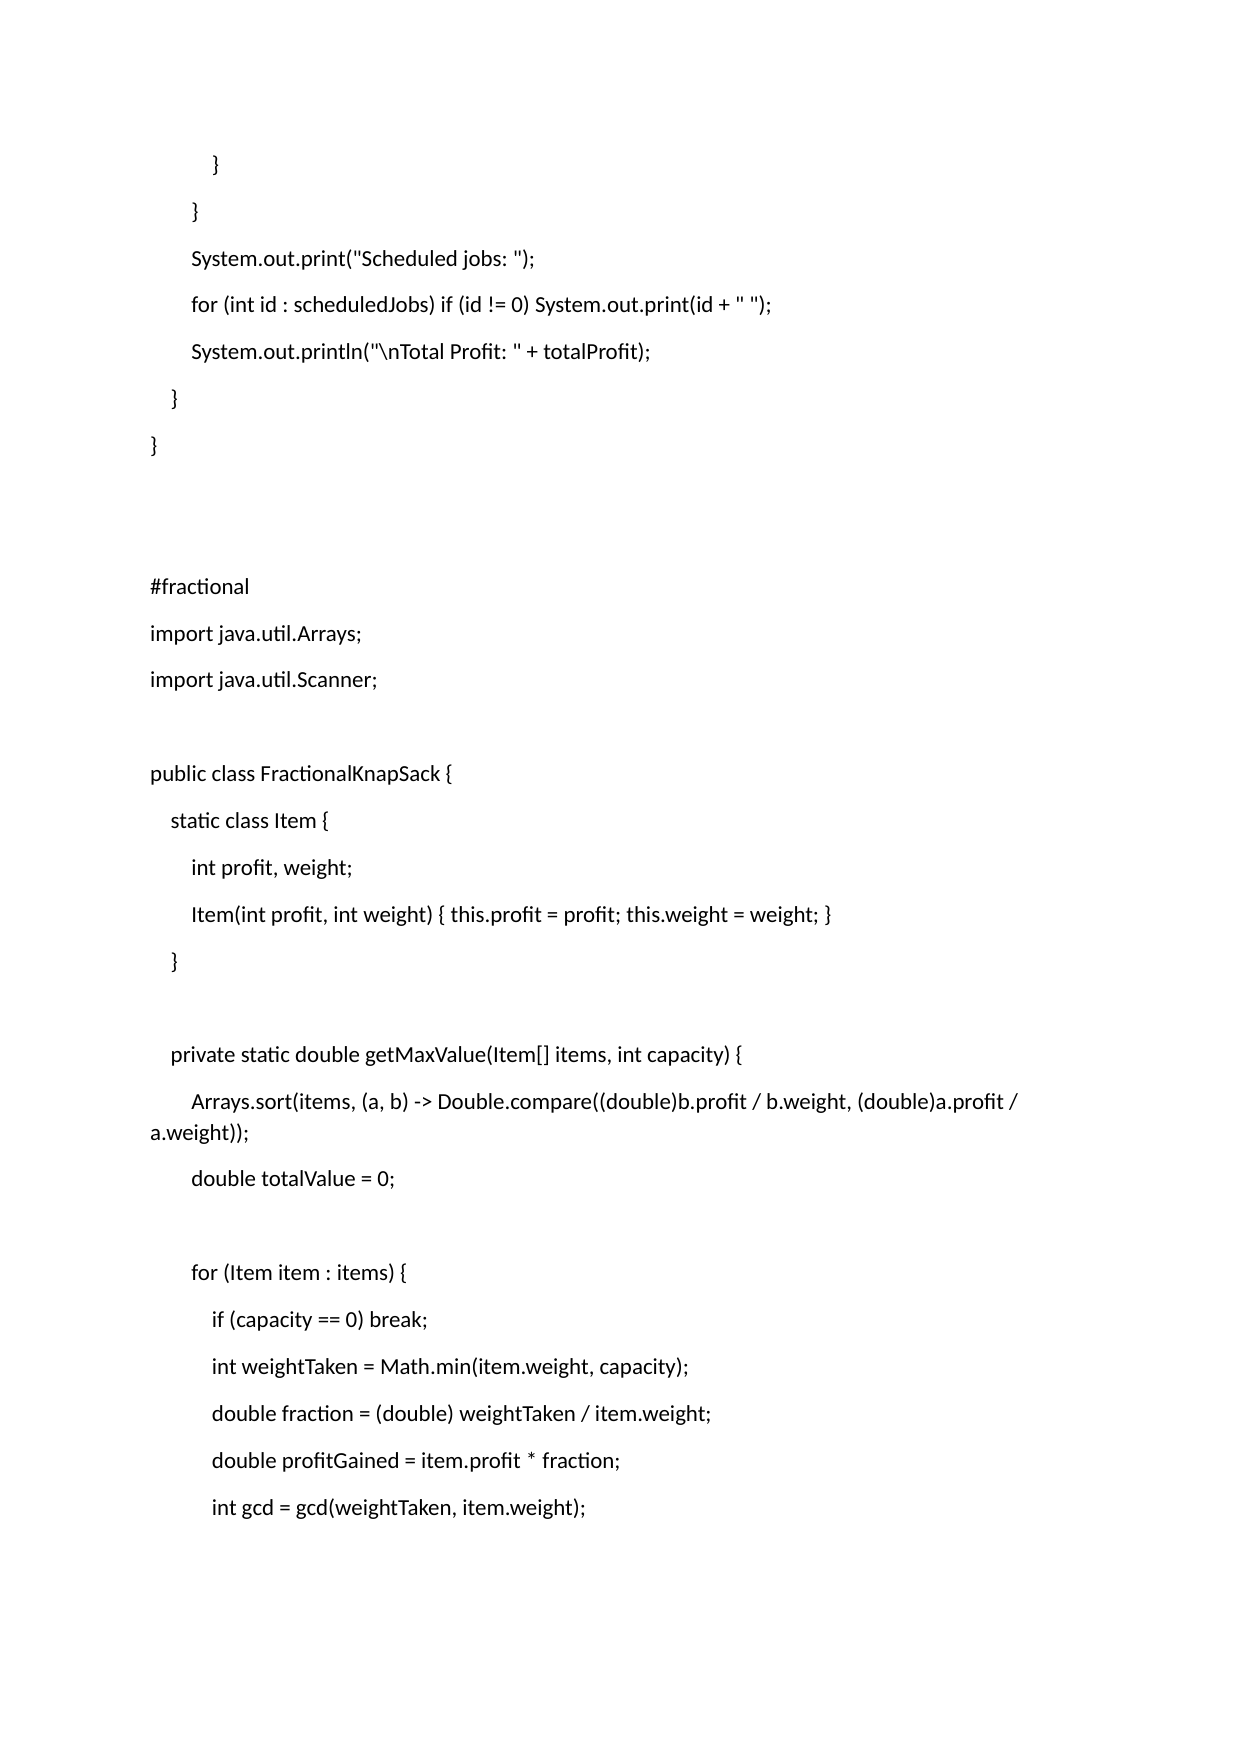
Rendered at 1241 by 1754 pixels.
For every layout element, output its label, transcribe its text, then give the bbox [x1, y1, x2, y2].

text } [150, 947, 1090, 975]
text double fraction = (double) weightTaken / item.weight; [150, 1399, 1090, 1427]
text } [150, 384, 1090, 412]
text int weightTaken = Math.min(item.weight, capacity); [150, 1352, 1090, 1380]
text #fractional [150, 572, 1090, 600]
text static class Item { [150, 806, 1090, 834]
text Arrays.sort(items, (a, b) -> Double.compare((double)b.profit / b.weight, (double)a.profit / a.weight)); [150, 1087, 1090, 1146]
text import java.util.Arrays; [150, 619, 1090, 647]
text } [150, 150, 1090, 178]
text } [150, 197, 1090, 225]
text for (int id : scheduledJobs) if (id != 0) System.out.print(id + " "); [150, 291, 1090, 319]
text import java.util.Scanner; [150, 666, 1090, 694]
text int gcd = gcd(weightTaken, item.weight); [150, 1493, 1090, 1521]
text System.out.println("\nTotal Profit: " + totalProfit); [150, 337, 1090, 366]
text public class FractionalKnapSack { [150, 759, 1090, 787]
text for (Item item : items) { [150, 1258, 1090, 1286]
text Item(int profit, int weight) { this.profit = profit; this.weight = weight; } [150, 900, 1090, 928]
text private static double getMaxValue(Item[] items, int capacity) { [150, 1041, 1090, 1069]
text } [150, 431, 1090, 459]
text double profitGained = item.profit * fraction; [150, 1446, 1090, 1474]
text double totalValue = 0; [150, 1164, 1090, 1193]
text int profit, weight; [150, 853, 1090, 881]
text System.out.print("Scheduled jobs: "); [150, 244, 1090, 272]
text if (capacity == 0) break; [150, 1305, 1090, 1333]
